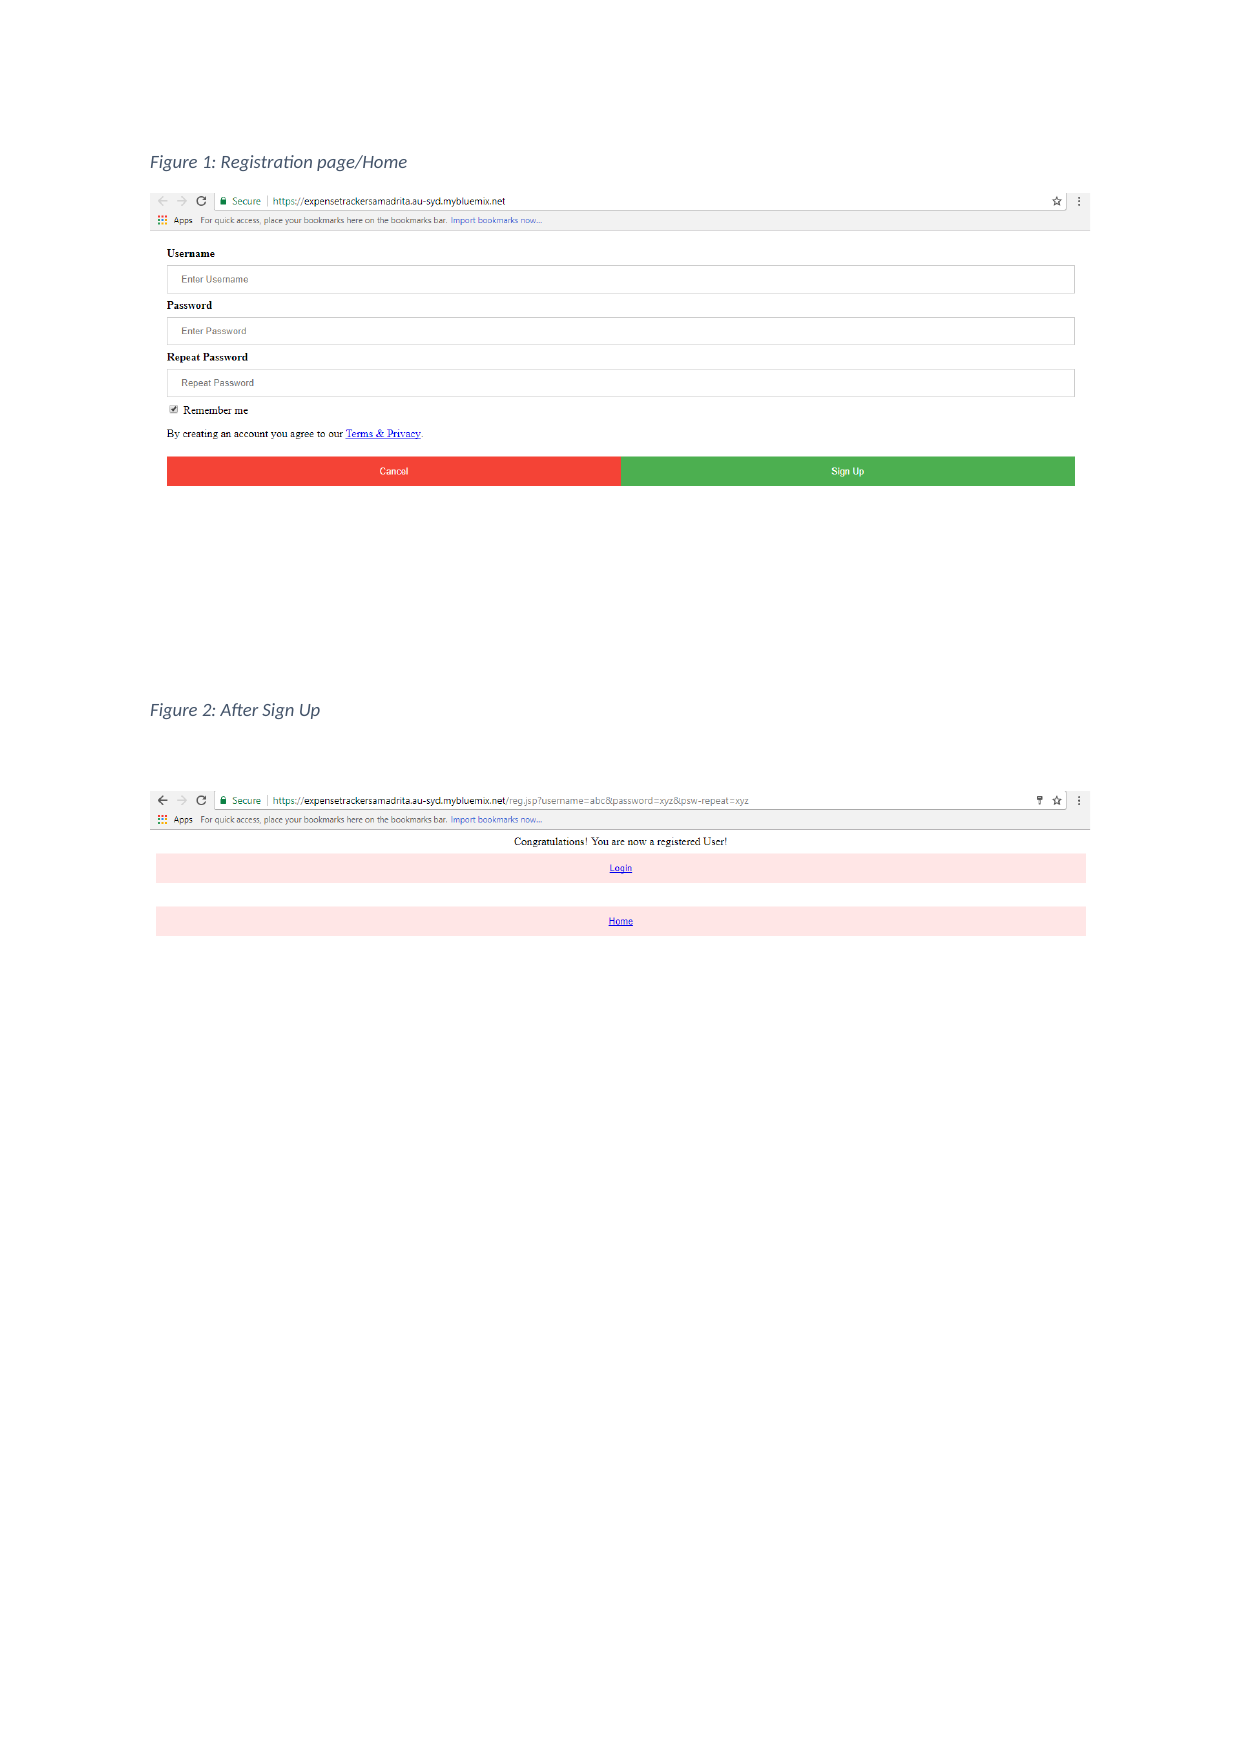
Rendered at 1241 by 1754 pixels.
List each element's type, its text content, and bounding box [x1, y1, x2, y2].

text Figure 2: After Sign Up [150, 698, 1090, 721]
text Figure 1: Registration page/Home [150, 150, 1090, 173]
picture [150, 791, 1091, 1230]
picture [150, 193, 1091, 633]
